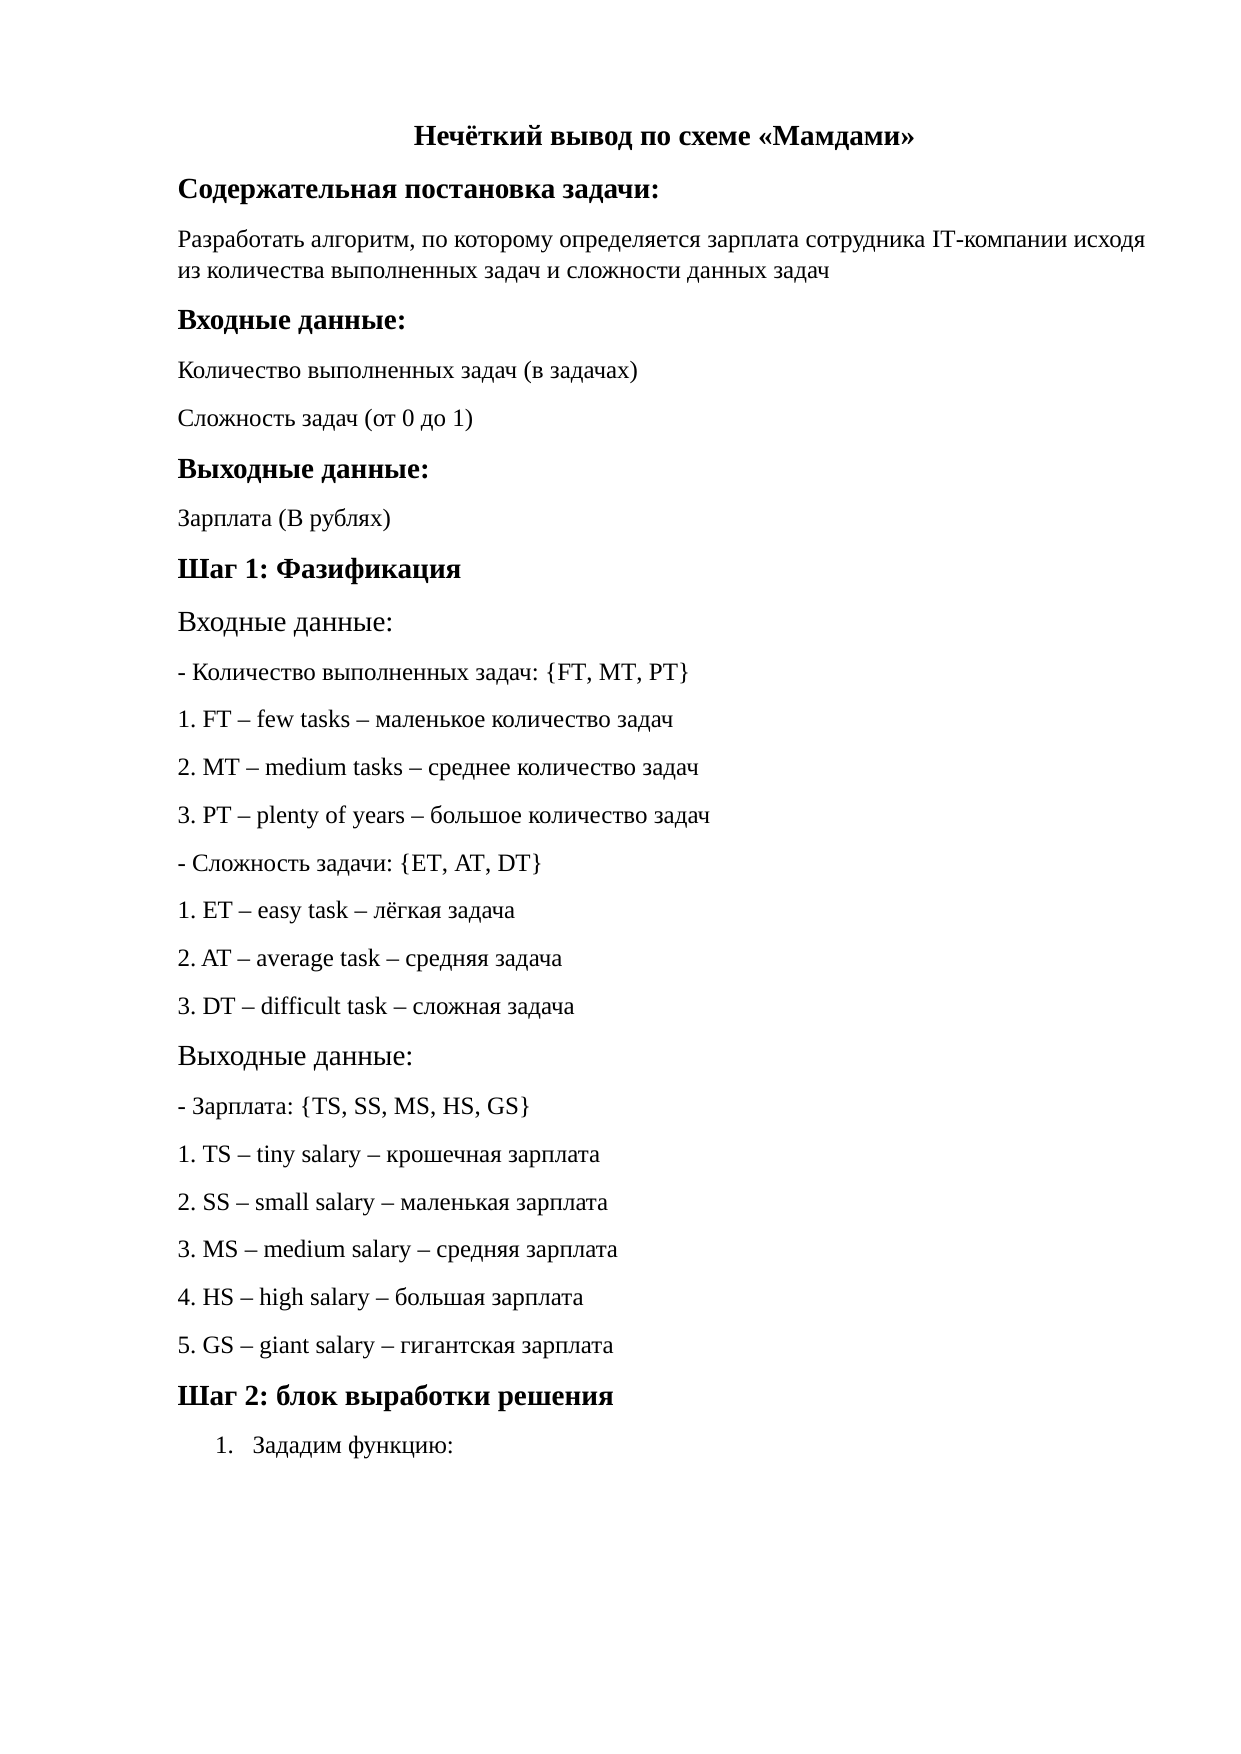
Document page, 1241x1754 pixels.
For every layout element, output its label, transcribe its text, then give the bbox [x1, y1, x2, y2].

text Зарплата (В рублях) [177, 503, 1152, 532]
text Сложность задач (от 0 до 1) [177, 403, 1152, 432]
text Нечёткий вывод по схеме «Мамдами» [177, 118, 1152, 152]
text 4. HS – high salary – большая зарплата [177, 1282, 1152, 1311]
text Шаг 2: блок выработки решения [177, 1378, 1152, 1411]
text 2. AT – average task – средняя задача [177, 943, 1152, 972]
list Зададим функцию: [215, 1430, 1152, 1459]
text 5. GS – giant salary – гигантская зарплата [177, 1330, 1152, 1359]
text 1. TS – tiny salary – крошечная зарплата [177, 1139, 1152, 1168]
text - Количество выполненных задач: {FT, MT, PT} [177, 657, 1152, 686]
text Шаг 1: Фазификация [177, 551, 1152, 585]
text Входные данные: [177, 302, 1152, 336]
text Выходные данные: [177, 451, 1152, 484]
text 1. FT – few tasks – маленькое количество задач [177, 704, 1152, 733]
text 3. MS – medium salary – средняя зарплата [177, 1234, 1152, 1263]
text Входные данные: [177, 604, 1152, 638]
text - Зарплата: {TS, SS, MS, HS, GS} [177, 1091, 1152, 1120]
text Количество выполненных задач (в задачах) [177, 355, 1152, 384]
text 2. SS – small salary – маленькая зарплата [177, 1187, 1152, 1216]
text Выходные данные: [177, 1038, 1152, 1072]
text 1. ET – easy task – лёгкая задача [177, 895, 1152, 924]
text - Сложность задачи: {ET, AT, DT} [177, 848, 1152, 876]
text 3. PT – plenty of years – большое количество задач [177, 800, 1152, 829]
text Разработать алгоритм, по которому определяется зарплата сотрудника IT-компании исходя из количества выполненных задач и сложности данных задач [177, 224, 1152, 283]
text 3. DT – difficult task – сложная задача [177, 991, 1152, 1019]
text 2. MT – medium tasks – среднее количество задач [177, 752, 1152, 781]
text Содержательная постановка задачи: [177, 171, 1152, 204]
